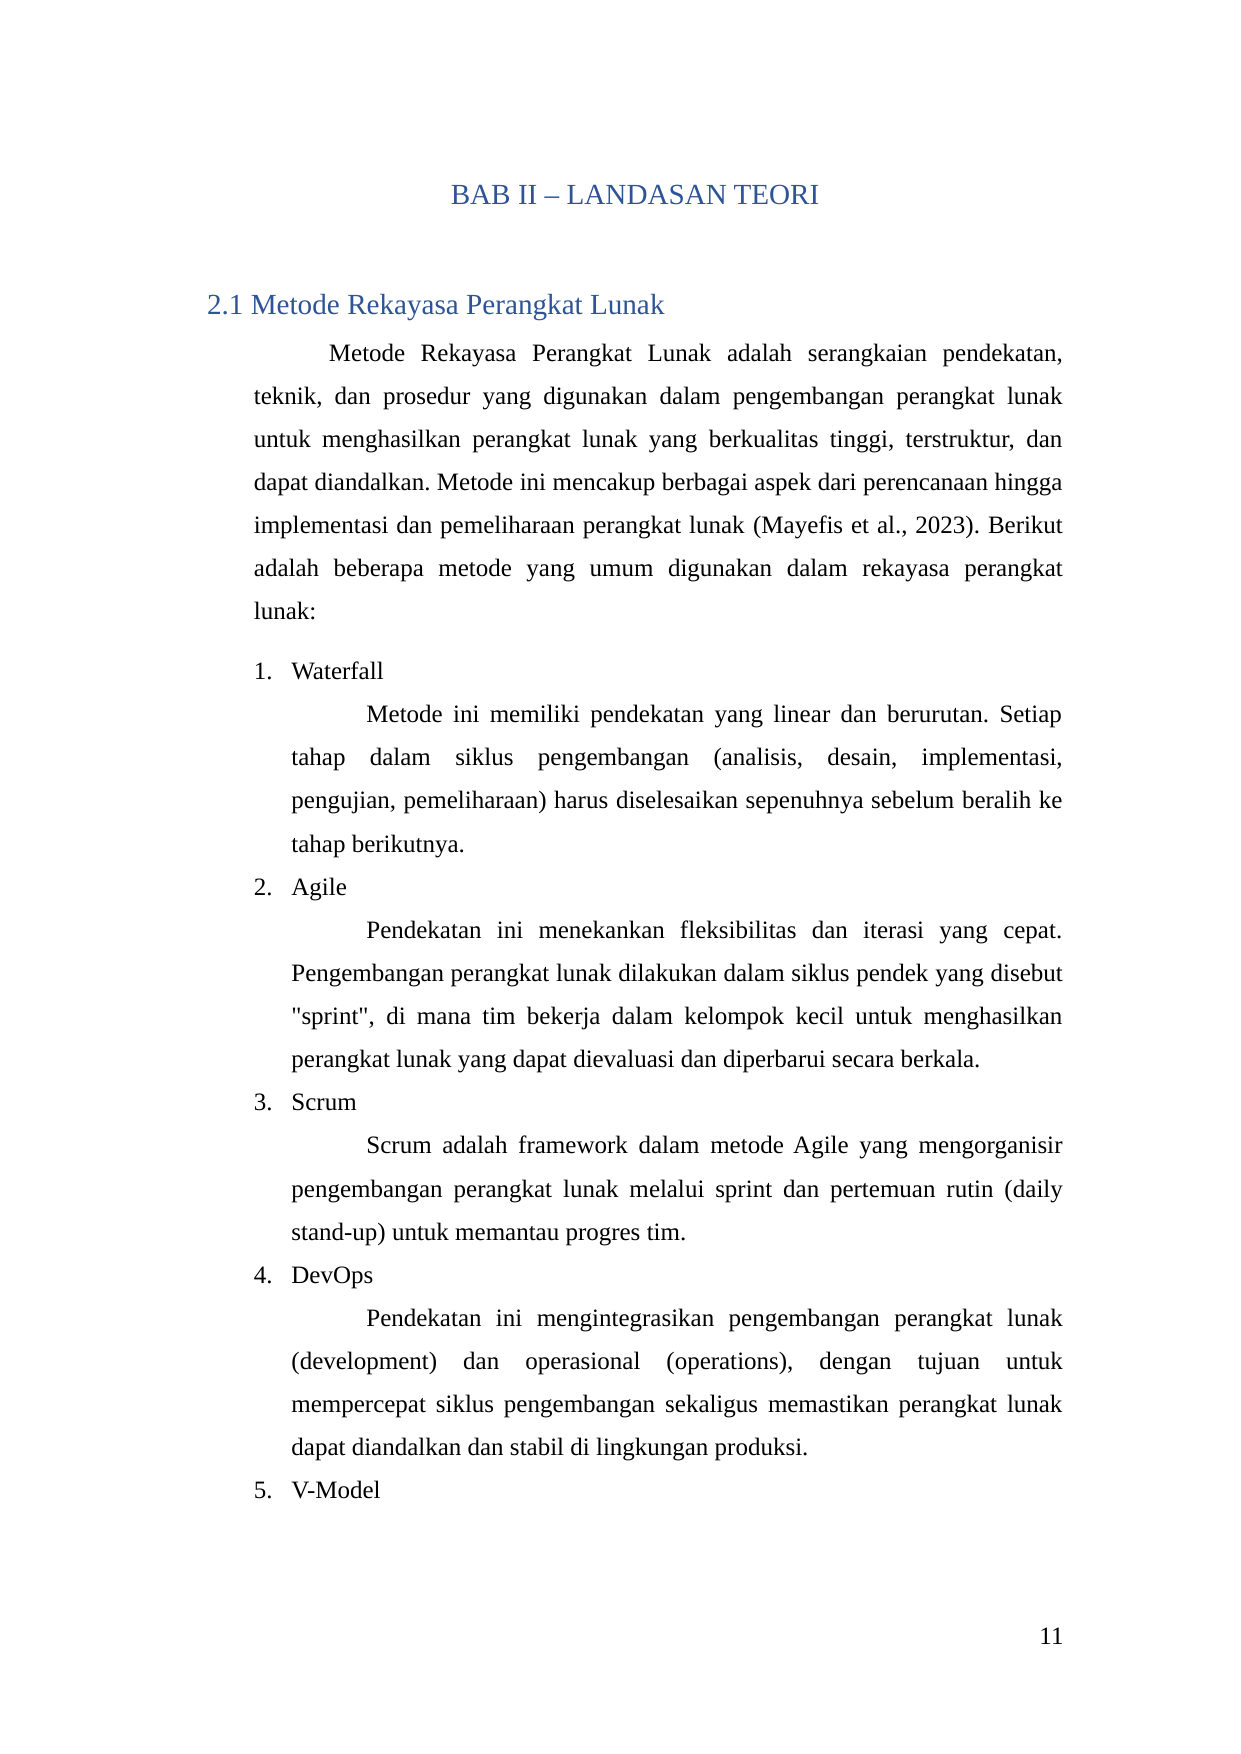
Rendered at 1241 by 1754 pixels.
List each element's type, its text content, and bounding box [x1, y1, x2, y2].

list Scrum [254, 1087, 1063, 1116]
subtitle 2.1 Metode Rekayasa Perangkat Lunak [207, 287, 1063, 321]
list Pendekatan ini mengintegrasikan pengembangan perangkat lunak (development) dan operasional (operations), dengan tujuan untuk mempercepat siklus pengembangan sekaligus memastikan perangkat lunak dapat diandalkan dan stabil di lingkungan produksi. [291, 1303, 1063, 1461]
list Pendekatan ini menekankan fleksibilitas dan iterasi yang cepat. Pengembangan perangkat lunak dilakukan dalam siklus pendek yang disebut "sprint", di mana tim bekerja dalam kelompok kecil untuk menghasilkan perangkat lunak yang dapat dievaluasi dan diperbarui secara berkala. [291, 915, 1063, 1073]
list Agile [254, 872, 1063, 901]
list DevOps [254, 1260, 1063, 1289]
list Metode ini memiliki pendekatan yang linear dan berurutan. Setiap tahap dalam siklus pengembangan (analisis, desain, implementasi, pengujian, pemeliharaan) harus diselesaikan sepenuhnya sebelum beralih ke tahap berikutnya. [291, 699, 1063, 857]
list Waterfall [254, 656, 1063, 685]
list Scrum adalah framework dalam metode Agile yang mengorganisir pengembangan perangkat lunak melalui sprint dan pertemuan rutin (daily stand-up) untuk memantau progres tim. [291, 1131, 1063, 1246]
subtitle BAB II – LANDASAN TEORI [207, 177, 1063, 211]
text Metode Rekayasa Perangkat Lunak adalah serangkaian pendekatan, teknik, dan prosedur yang digunakan dalam pengembangan perangkat lunak untuk menghasilkan perangkat lunak yang berkualitas tinggi, terstruktur, dan dapat diandalkan. Metode ini mencakup berbagai aspek dari perencanaan hingga implementasi dan pemeliharaan perangkat lunak . Berikut adalah beberapa metode yang umum digunakan dalam rekayasa perangkat lunak: [254, 338, 1063, 625]
list V-Model [254, 1476, 1063, 1504]
